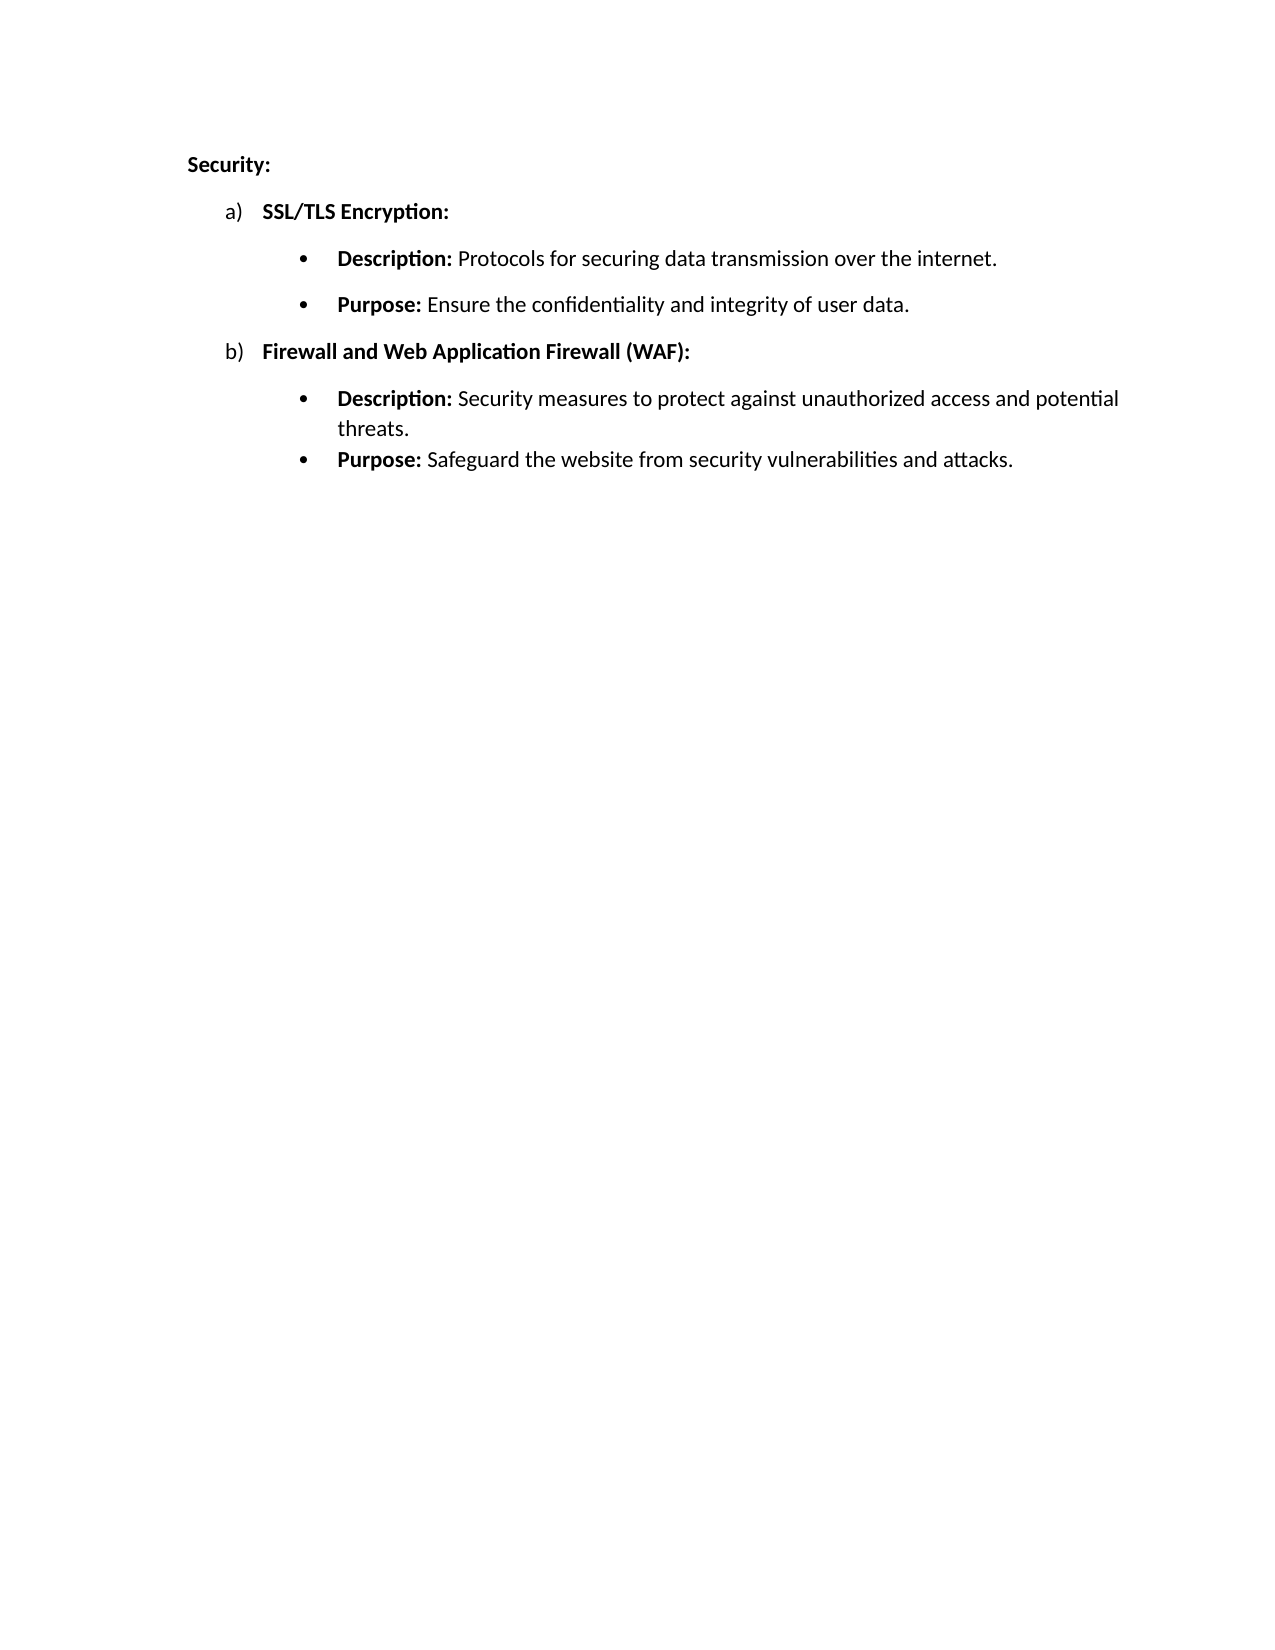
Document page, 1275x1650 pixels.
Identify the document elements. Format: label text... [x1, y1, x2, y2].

list Purpose: Ensure the confidentiality and integrity of user data. [300, 291, 1125, 319]
list Description: Protocols for securing data transmission over the internet. [300, 244, 1125, 272]
text Security: [150, 150, 1125, 178]
list Firewall and Web Application Firewall (WAF): [225, 337, 1125, 366]
list Description: Security measures to protect against unauthorized access and potential threats. [300, 384, 1125, 443]
list SSL/TLS Encryption: [225, 197, 1125, 225]
list Purpose: Safeguard the website from security vulnerabilities and attacks. [300, 445, 1125, 473]
